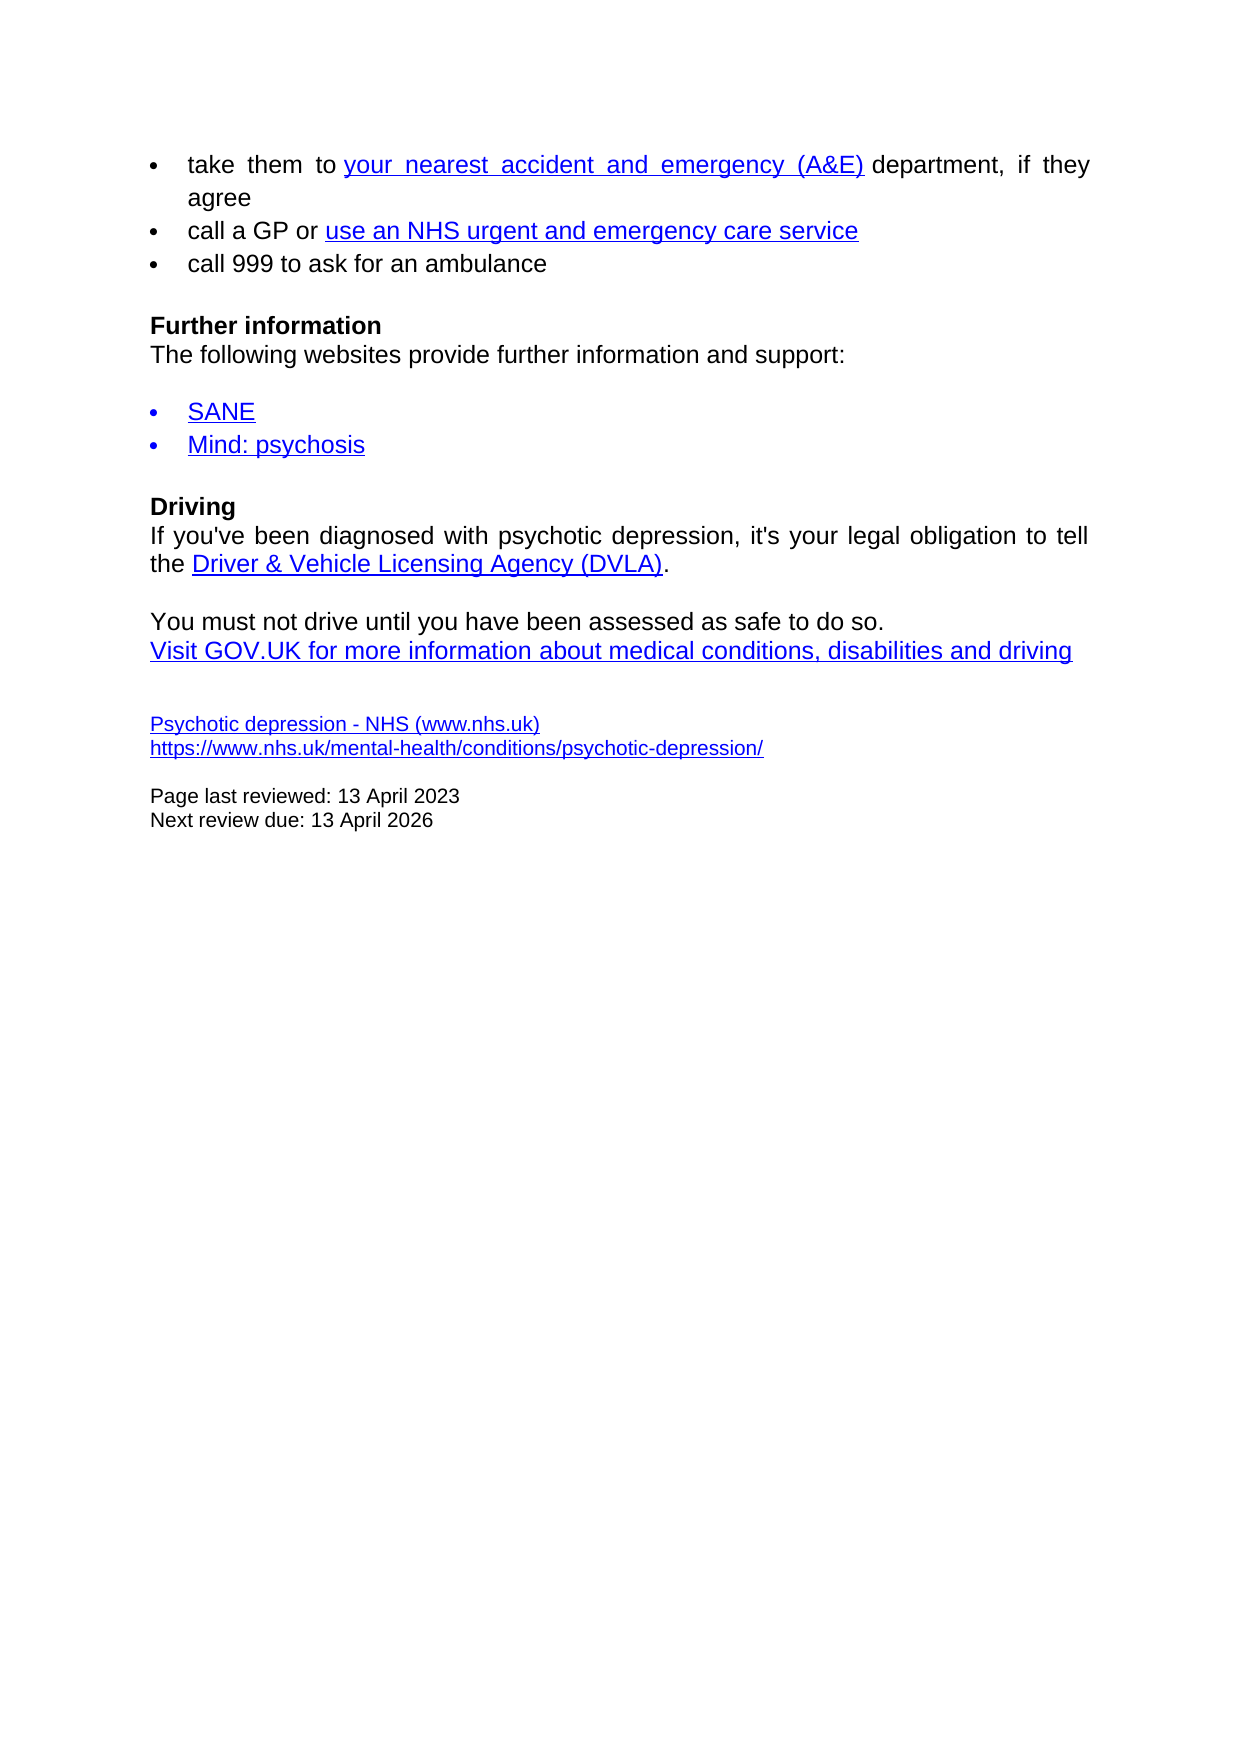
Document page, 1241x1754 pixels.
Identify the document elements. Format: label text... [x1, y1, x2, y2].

list SANE [150, 397, 1090, 426]
text https://www.nhs.uk/mental-health/conditions/psychotic-depression/ [150, 736, 1090, 760]
list Mind: psychosis [150, 430, 1090, 459]
text Psychotic depression - NHS (www.nhs.uk) [150, 712, 1090, 736]
list call 999 to ask for an ambulance [150, 249, 1090, 278]
text If you've been diagnosed with psychotic depression, it's your legal obligation to tell the Driver & Vehicle Licensing Agency (DVLA). [150, 521, 1090, 578]
list call a GP or use an NHS urgent and emergency care service [150, 216, 1090, 245]
text Page last reviewed: 13 April 2023 Next review due: 13 April 2026 [150, 784, 1090, 832]
text Driving [150, 492, 1090, 521]
list take them to your nearest accident and emergency (A&E) department, if they agree [150, 150, 1090, 212]
text The following websites provide further information and support: [150, 339, 1090, 368]
text You must not drive until you have been assessed as safe to do so. [150, 607, 1090, 636]
text Further information [150, 311, 1090, 339]
text Visit GOV.UK for more information about medical conditions, disabilities and driving [150, 636, 1090, 664]
